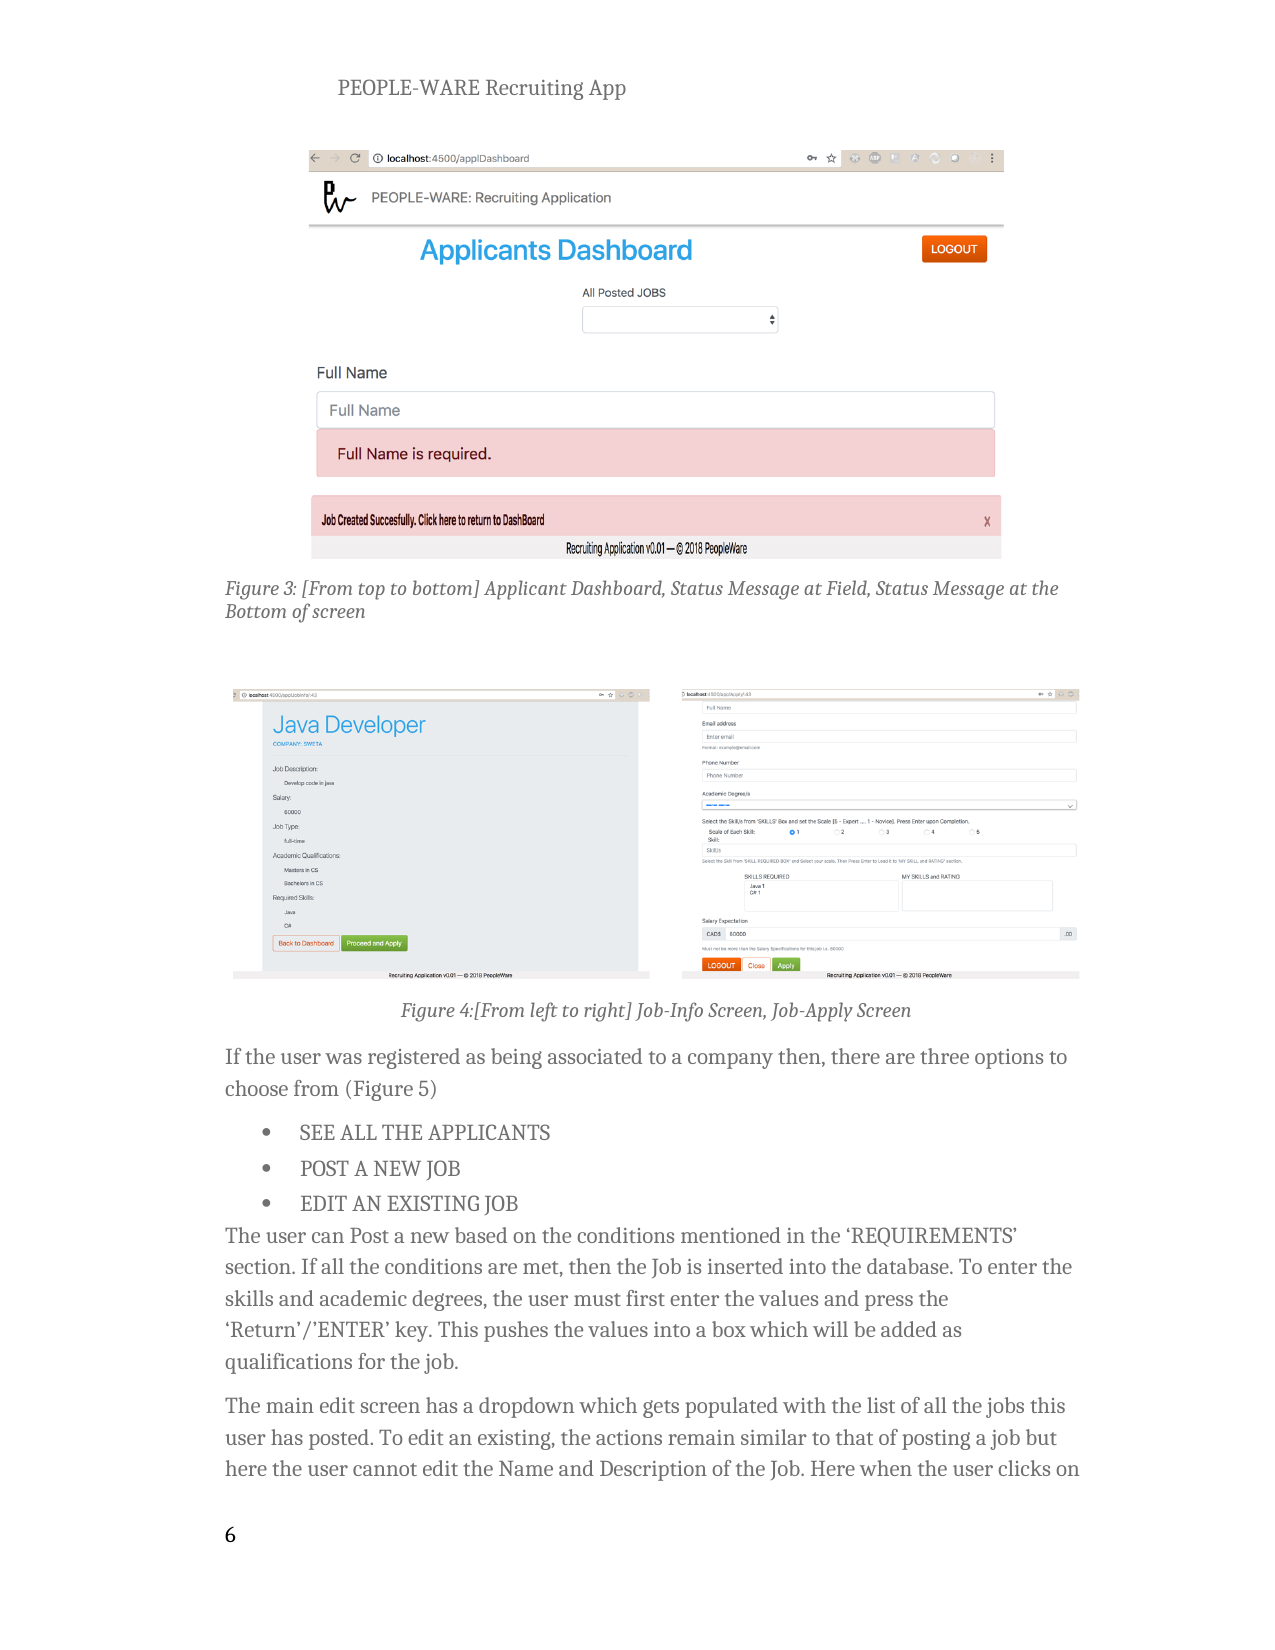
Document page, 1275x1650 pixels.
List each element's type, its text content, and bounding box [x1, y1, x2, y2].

subtitle POST A NEW JOB [262, 1155, 1087, 1182]
picture [681, 689, 1080, 979]
picture [233, 689, 650, 979]
text The user can Post a new based on the conditions mentioned in the ‘REQUIREMENTS’ section. If all the conditions are met, then the Job is inserted into the database. To enter the skills and academic degrees, the user must first enter the values and press the ‘Return’/’ENTER’ key. This pushes the values into a box which will be added as qualifications for the job. [225, 1223, 1087, 1375]
subtitle EDIT AN EXISTING JOB [262, 1191, 1087, 1217]
picture [308, 150, 1004, 342]
picture [311, 493, 1002, 559]
text Figure 4:[From left to right] Job-Info Screen, Job-Apply Screen [225, 999, 1087, 1023]
text If the user was registered as being associated to a company then, there are three options to choose from (Figure 5) [225, 1044, 1087, 1102]
subtitle SEE ALL THE APPLICANTS [262, 1119, 1087, 1146]
text Figure 3: [From top to bottom] Applicant Dashboard, Status Message at Field, Status Message at the Bottom of screen [225, 576, 1087, 624]
picture [312, 359, 1001, 477]
